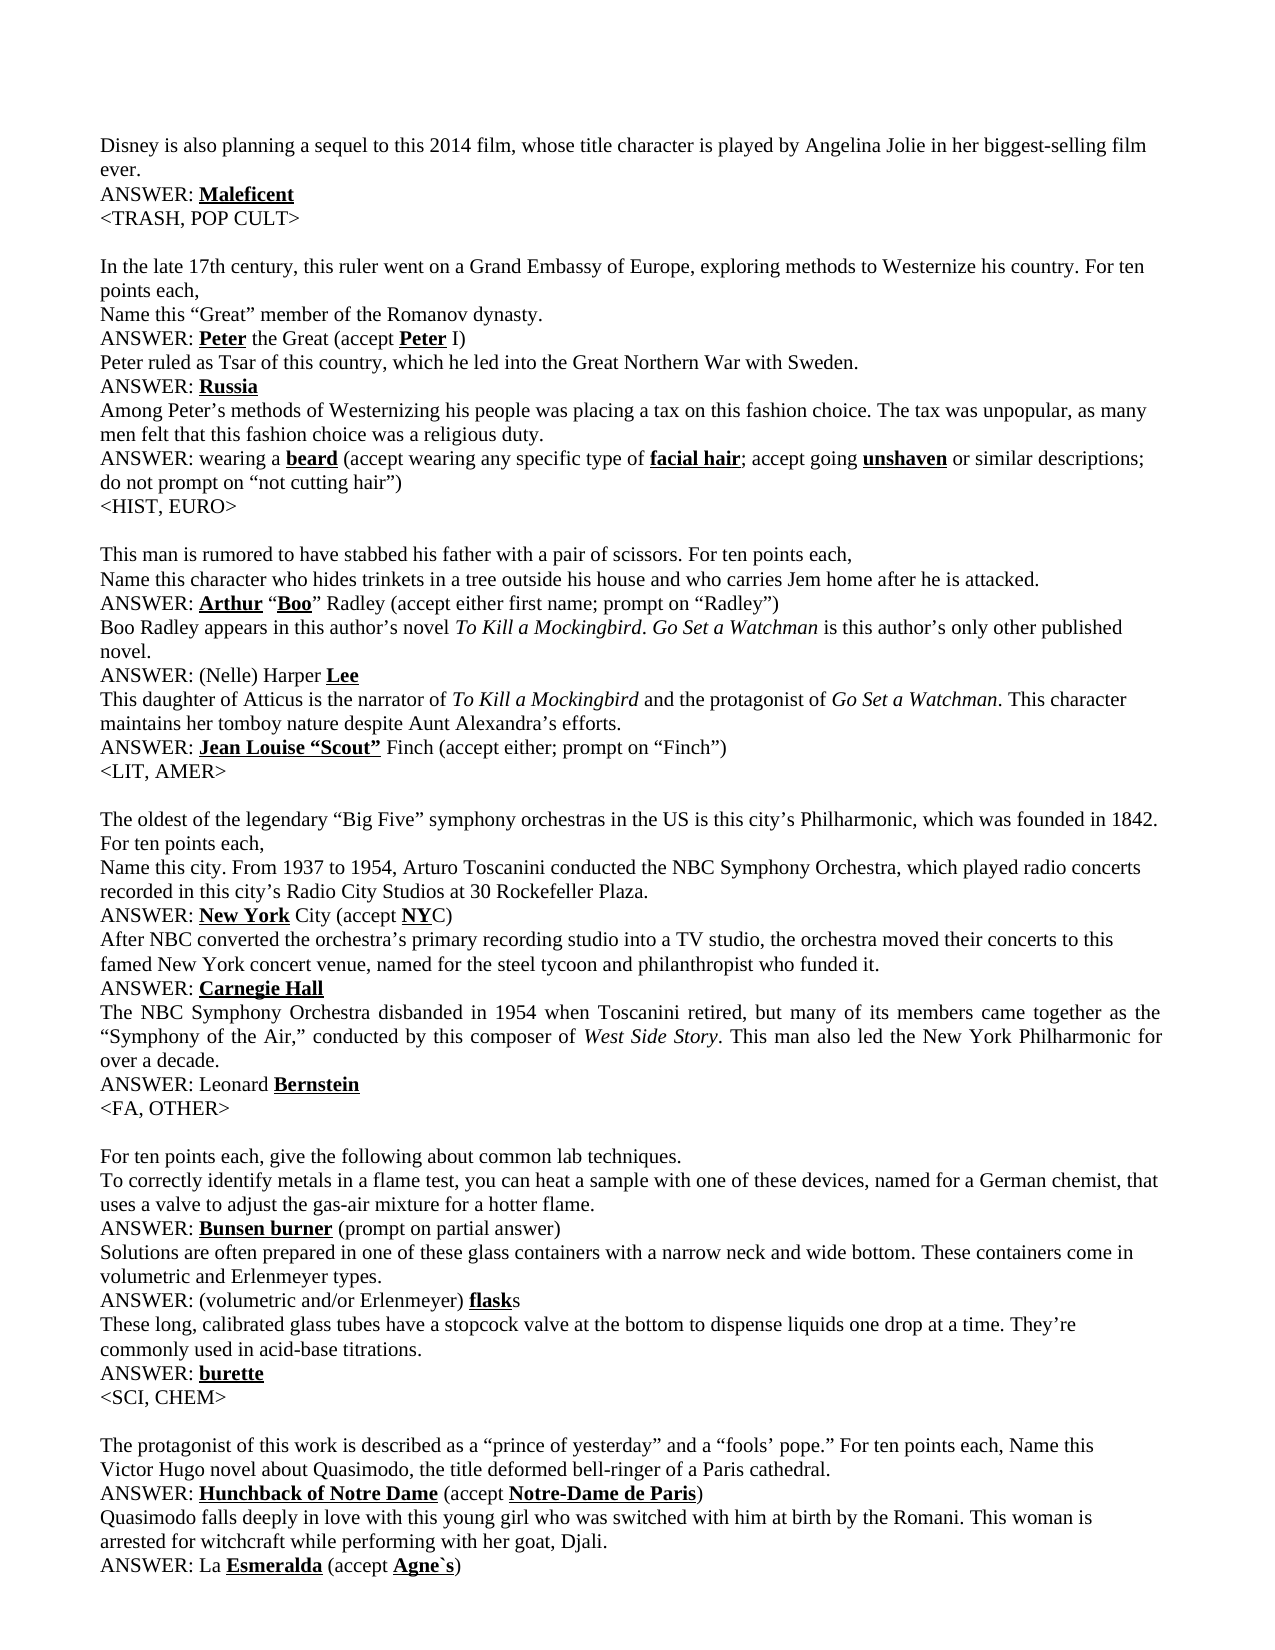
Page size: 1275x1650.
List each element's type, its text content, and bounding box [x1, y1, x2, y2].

text <SCI, CHEM> [100, 1384, 1175, 1409]
text The oldest of the legendary “Big Five” symphony orchestras in the US is this city’s Philharmonic, which was founded in 1842. For ten points each, [100, 807, 1163, 855]
text ANSWER: (Nelle) Harper Lee [100, 663, 1175, 687]
text In the late 17th century, this ruler went on a Grand Embassy of Europe, exploring methods to Westernize his country. For ten points each, [100, 254, 1163, 302]
text For ten points each, give the following about common lab techniques. [100, 1144, 1175, 1168]
text ANSWER: (volumetric and/or Erlenmeyer) flasks [100, 1288, 1175, 1312]
text Boo Radley appears in this author’s novel To Kill a Mockingbird. Go Set a Watchman is this author’s only other published novel. [100, 614, 1175, 663]
text ANSWER: Leonard Bernstein [100, 1072, 1175, 1096]
text ANSWER: wearing a beard (accept wearing any specific type of facial hair; accept going unshaven or similar descriptions; do not prompt on “not cutting hair”) [100, 446, 1163, 494]
text To correctly identify metals in a flame test, you can heat a sample with one of these devices, named for a German chemist, that uses a valve to adjust the gas-air mixture for a hotter flame. [100, 1168, 1163, 1216]
text <LIT, AMER> [100, 759, 1175, 783]
text ANSWER: burette [100, 1361, 1175, 1384]
text ANSWER: Bunsen burner (prompt on partial answer) [100, 1216, 1175, 1240]
text Quasimodo falls deeply in love with this young girl who was switched with him at birth by the Romani. This woman is arrested for witchcraft while performing with her goat, Djali. [100, 1505, 1164, 1553]
text After NBC converted the orchestra’s primary recording studio into a TV studio, the orchestra moved their concerts to this famed New York concert venue, named for the steel tycoon and philanthropist who funded it. [100, 927, 1163, 976]
text The protagonist of this work is described as a “prince of yesterday” and a “fools’ pope.” For ten points each, Name this Victor Hugo novel about Quasimodo, the title deformed bell-ringer of a Paris cathedral. [100, 1433, 1146, 1481]
text Name this city. From 1937 to 1954, Arturo Toscanini conducted the NBC Symphony Orchestra, which played radio concerts recorded in this city’s Radio City Studios at 30 Rockefeller Plaza. [100, 855, 1163, 903]
text Name this “Great” member of the Romanov dynasty. ANSWER: Peter the Great (accept Peter I) [100, 302, 595, 350]
text Peter ruled as Tsar of this country, which he led into the Great Northern War with Sweden. ANSWER: Russia [100, 350, 938, 398]
text Disney is also planning a sequel to this 2014 film, whose title character is played by Angelina Jolie in her biggest-selling film ever. [100, 133, 1163, 181]
text Name this character who hides trinkets in a tree outside his house and who carries Jem home after he is attacked. ANSWER: Arthur “Boo” Radley (accept either first name; prompt on “Radley”) [100, 566, 1138, 614]
text Solutions are often prepared in one of these glass containers with a narrow neck and wide bottom. These containers come in volumetric and Erlenmeyer types. [100, 1240, 1163, 1288]
text ANSWER: Hunchback of Notre Dame (accept Notre-Dame de Paris) [100, 1481, 1175, 1505]
text ANSWER: Carnegie Hall [100, 976, 1175, 999]
text <HIST, EURO> [100, 494, 1175, 518]
text The NBC Symphony Orchestra disbanded in 1954 when Toscanini retired, but many of its members came together as the “Symphony of the Air,” conducted by this composer of West Side Story. This man also led the New York Philharmonic for over a decade. [100, 999, 1163, 1072]
text ANSWER: Maleficent [100, 181, 1175, 206]
text This daughter of Atticus is the narrator of To Kill a Mockingbird and the protagonist of Go Set a Watchman. This character maintains her tomboy nature despite Aunt Alexandra’s efforts. [100, 687, 1164, 735]
text ANSWER: Jean Louise “Scout” Finch (accept either; prompt on “Finch”) [100, 735, 1175, 759]
text ANSWER: La Esmeralda (accept Agne`s) [100, 1553, 1175, 1577]
text ANSWER: New York City (accept NYC) [100, 903, 1175, 927]
text These long, calibrated glass tubes have a stopcock valve at the bottom to dispense liquids one drop at a time. They’re commonly used in acid-base titrations. [100, 1312, 1163, 1361]
text This man is rumored to have stabbed his father with a pair of scissors. For ten points each, [100, 542, 1175, 566]
text <FA, OTHER> [100, 1096, 1175, 1120]
text <TRASH, POP CULT> [100, 206, 1175, 229]
text Among Peter’s methods of Westernizing his people was placing a tax on this fashion choice. The tax was unpopular, as many men felt that this fashion choice was a religious duty. [100, 398, 1163, 446]
